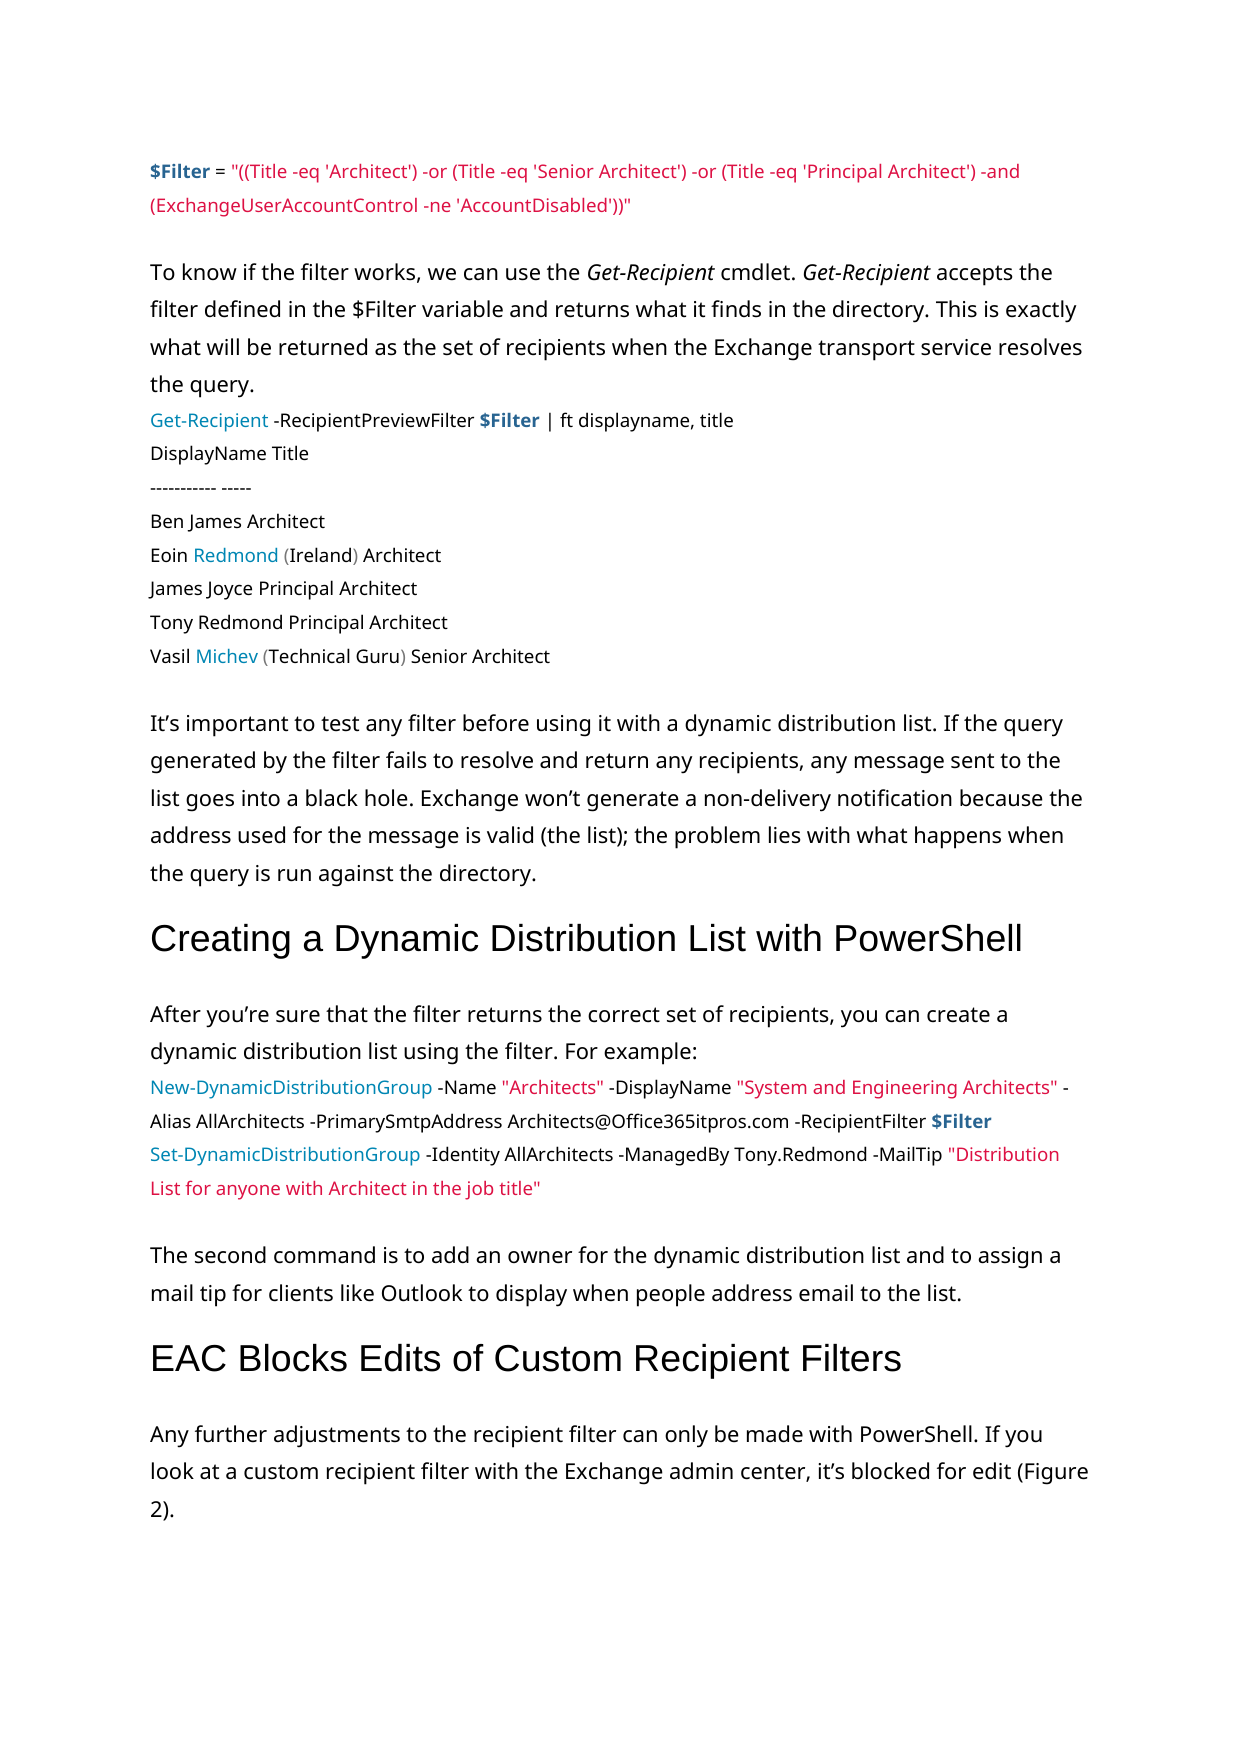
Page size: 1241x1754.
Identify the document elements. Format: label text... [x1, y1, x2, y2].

text ----------- ----- [150, 466, 1090, 500]
text Ben James Architect [150, 500, 1090, 534]
text The second command is to add an owner for the dynamic distribution list and to assign a mail tip for clients like Outlook to display when people address email to the list. [150, 1232, 1090, 1307]
text New-DynamicDistributionGroup -Name "Architects" -DisplayName "System and Engineering Architects" -Alias AllArchitects -PrimarySmtpAddress Architects@Office365itpros.com -RecipientFilter $Filter [150, 1066, 1090, 1133]
text Get-Recipient -RecipientPreviewFilter $Filter | ft displayname, title [150, 399, 1090, 432]
text Set-DynamicDistributionGroup -Identity AllArchitects -ManagedBy Tony.Redmond -MailTip "Distribution List for anyone with Architect in the job title" [150, 1133, 1090, 1201]
text Eoin Redmond (Ireland) Architect [150, 534, 1090, 567]
text Creating a Dynamic Distribution List with PowerShell [150, 917, 1090, 960]
text It’s important to test any filter before using it with a dynamic distribution list. If the query generated by the filter fails to resolve and return any recipients, any message sent to the list goes into a black hole. Exchange won’t generate a non-delivery notification because the address used for the message is valid (the list); the problem lies with what happens when the query is run against the directory. [150, 700, 1090, 887]
text Tony Redmond Principal Architect [150, 601, 1090, 635]
text DisplayName Title [150, 432, 1090, 466]
text Vasil Michev (Technical Guru) Senior Architect [150, 635, 1090, 669]
text James Joyce Principal Architect [150, 567, 1090, 601]
text To know if the filter works, we can use the Get-Recipient cmdlet. Get-Recipient accepts the filter defined in the $Filter variable and returns what it finds in the directory. This is exactly what will be returned as the set of recipients when the Exchange transport service resolves the query. [150, 249, 1090, 399]
text Any further adjustments to the recipient filter can only be made with PowerShell. If you look at a custom recipient filter with the Exchange admin center, it’s blocked for edit (Figure 2). [150, 1411, 1090, 1523]
text EAC Blocks Edits of Custom Recipient Filters [150, 1336, 1090, 1379]
text After you’re sure that the filter returns the correct set of recipients, you can create a dynamic distribution list using the filter. For example: [150, 991, 1090, 1066]
text $Filter = "((Title -eq 'Architect') -or (Title -eq 'Senior Architect') -or (Title -eq 'Principal Architect') -and (ExchangeUserAccountControl -ne 'AccountDisabled'))" [150, 150, 1090, 217]
